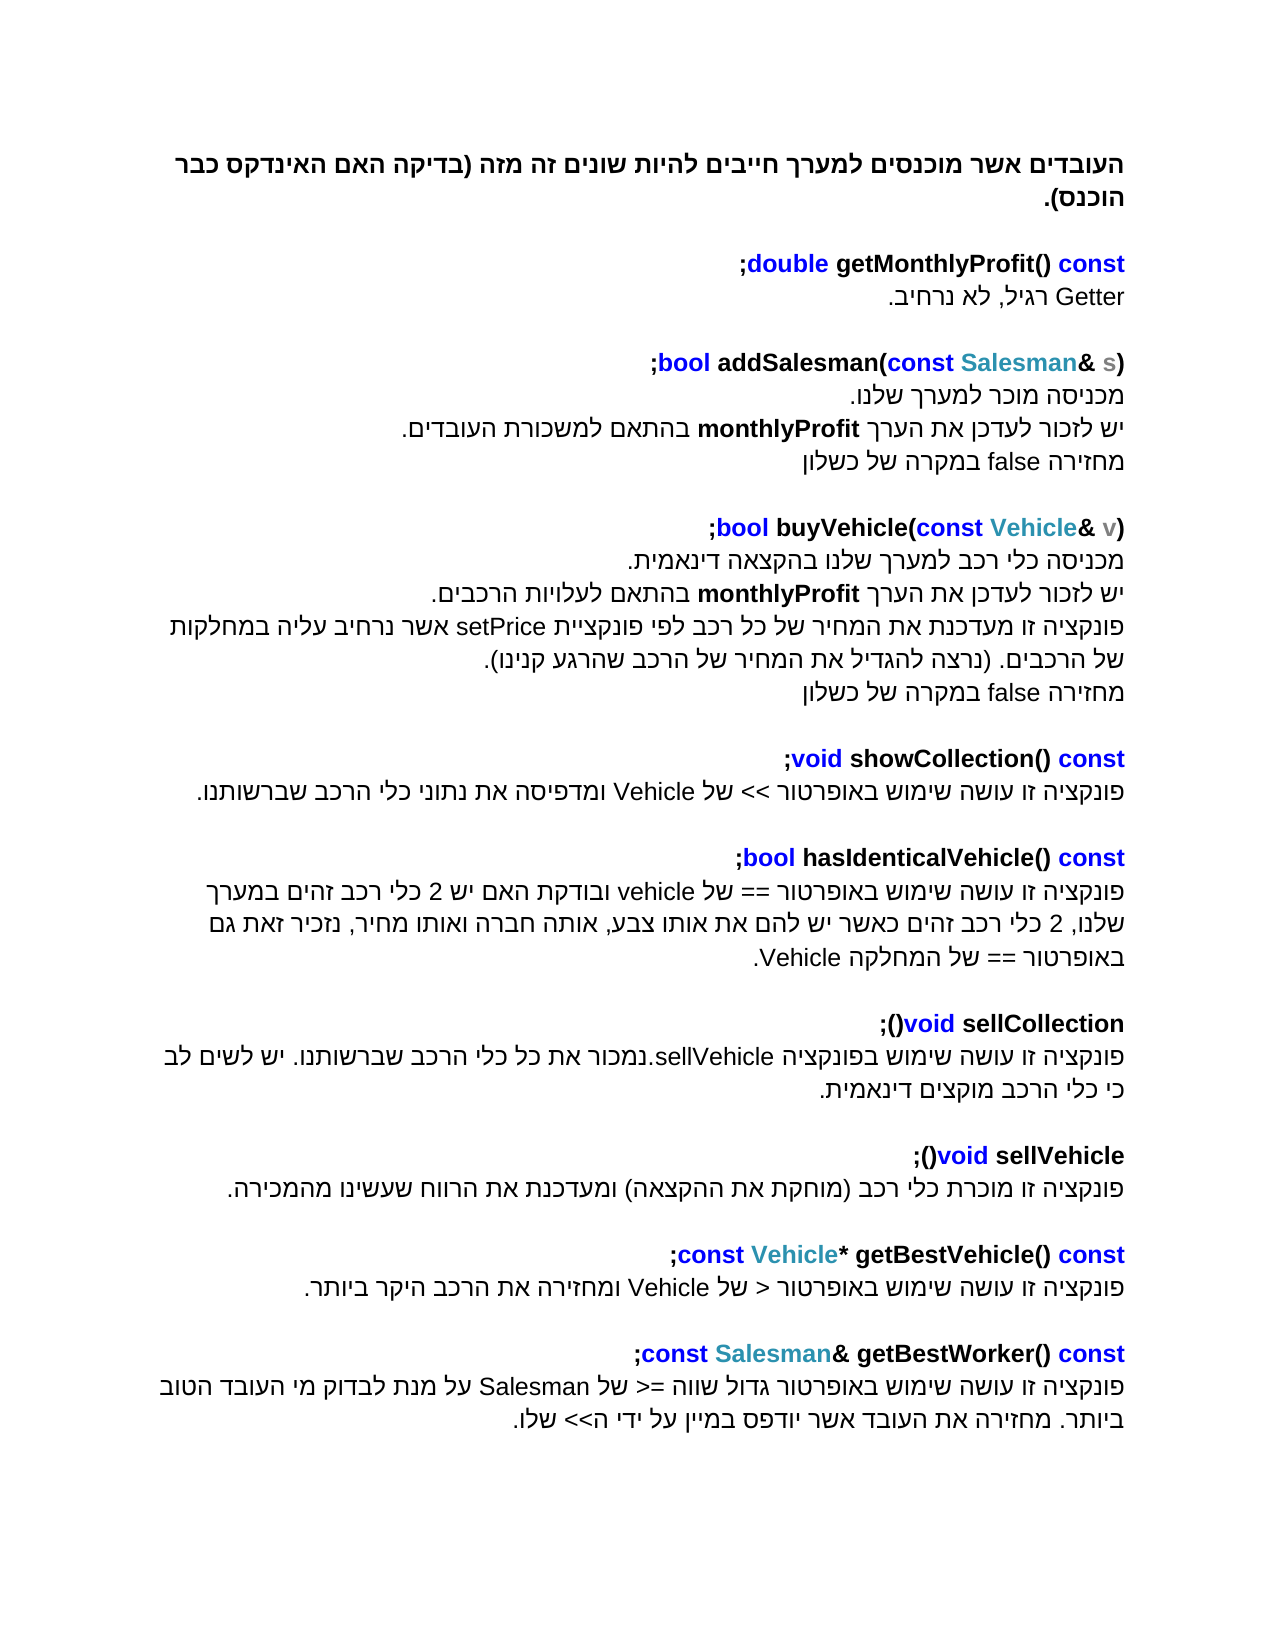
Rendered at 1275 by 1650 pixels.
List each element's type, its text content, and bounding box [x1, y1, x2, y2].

text מכניסה מוכר למערך שלנו. [150, 381, 1125, 410]
text void sellVehicle(); [150, 1141, 1125, 1169]
text const Salesman& getBestWorker() const; [150, 1339, 1125, 1367]
text Getter רגיל, לא נרחיב. [150, 282, 1125, 311]
text פונקציה זו עושה שימוש באופרטור >> של Vehicle ומדפיסה את נתוני כלי הרכב שברשותנו. [150, 777, 1125, 806]
text פונקציה זו עושה שימוש בפונקציה sellVehicle.נמכור את כל כלי הרכב שברשותנו. יש לשים לב כי כלי הרכב מוקצים דינאמית. [150, 1042, 1125, 1103]
text מחזירה false במקרה של כשלון [150, 447, 1125, 476]
text bool hasIdenticalVehicle() const; [150, 843, 1125, 872]
text פונקציה זו מעדכנת את המחיר של כל רכב לפי פונקציית setPrice אשר נרחיב עליה במחלקות של הרכבים. (נרצה להגדיל את המחיר של הרכב שהרגע קנינו). [150, 612, 1125, 674]
text bool addSalesman(const Salesman& s); [150, 348, 1125, 377]
text פונקציה זו עושה שימוש באופרטור == של vehicle ובודקת האם יש 2 כלי רכב זהים במערך שלנו, 2 כלי רכב זהים כאשר יש להם את אותו צבע, אותה חברה ואותו מחיר, נזכיר זאת גם באופרטור == של המחלקה Vehicle. [150, 876, 1125, 971]
text העובדים אשר מוכנסים למערך חייבים להיות שונים זה מזה (בדיקה האם האינדקס כבר הוכנס). [150, 150, 1125, 212]
text const Vehicle* getBestVehicle() const; [150, 1240, 1125, 1268]
text void sellCollection(); [150, 1008, 1125, 1037]
text מכניסה כלי רכב למערך שלנו בהקצאה דינאמית. [150, 546, 1125, 575]
text יש לזכור לעדכן את הערך monthlyProfit בהתאם למשכורת העובדים. [150, 414, 1125, 443]
text bool buyVehicle(const Vehicle& v); [150, 513, 1125, 542]
text void showCollection() const; [150, 744, 1125, 773]
text פונקציה זו עושה שימוש באופרטור גדול שווה =< של Salesman על מנת לבדוק מי העובד הטוב ביותר. מחזירה את העובד אשר יודפס במיין על ידי ה>> שלו. [150, 1372, 1125, 1433]
text double getMonthlyProfit() const; [150, 249, 1125, 278]
text פונקציה זו מוכרת כלי רכב (מוחקת את ההקצאה) ומעדכנת את הרווח שעשינו מהמכירה. [150, 1174, 1125, 1202]
text יש לזכור לעדכן את הערך monthlyProfit בהתאם לעלויות הרכבים. [150, 579, 1125, 608]
text פונקציה זו עושה שימוש באופרטור < של Vehicle ומחזירה את הרכב היקר ביותר. [150, 1273, 1125, 1301]
text מחזירה false במקרה של כשלון [150, 678, 1125, 707]
